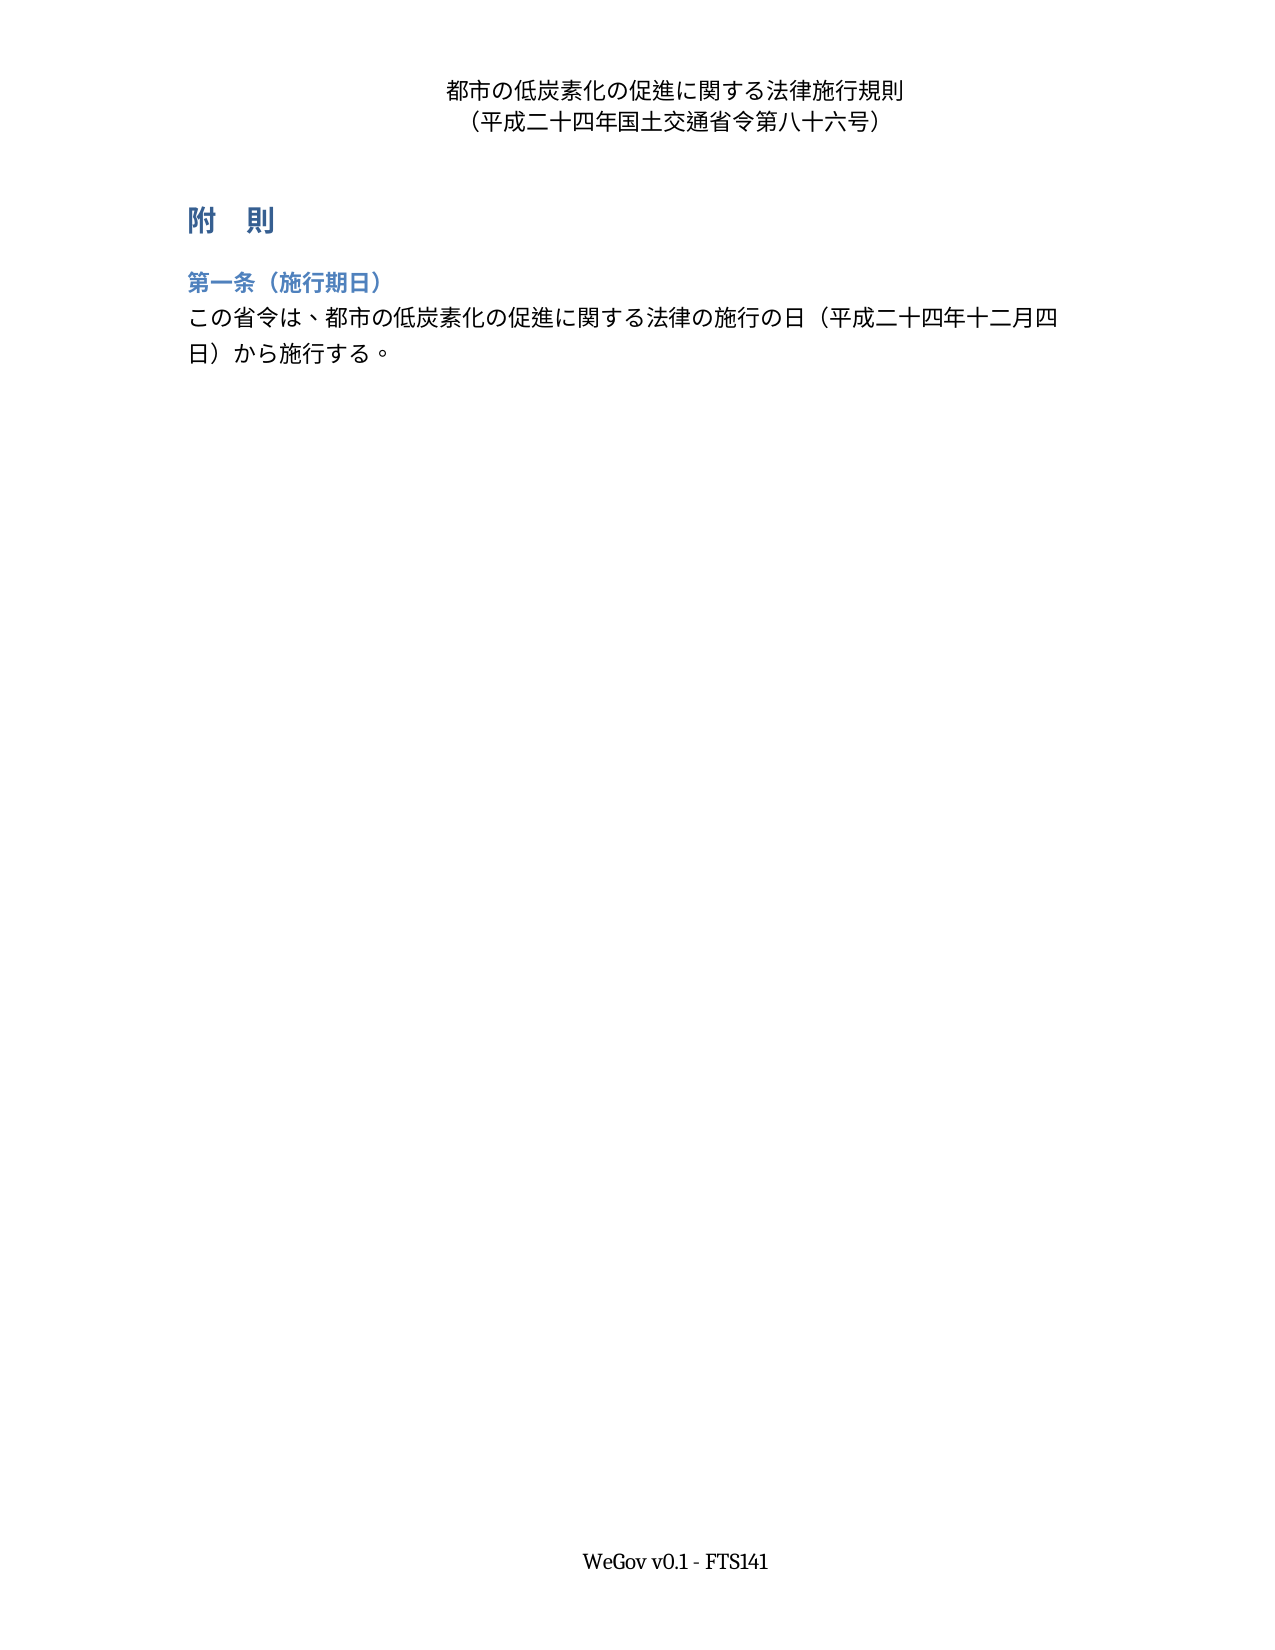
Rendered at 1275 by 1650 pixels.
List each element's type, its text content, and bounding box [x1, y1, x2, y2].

subtitle 第一条（施行期日） [187, 266, 1087, 298]
text この省令は、都市の低炭素化の促進に関する法律の施行の日（平成二十四年十二月四日）から施行する。 [187, 302, 1087, 369]
subtitle 附 則 [187, 200, 1087, 240]
